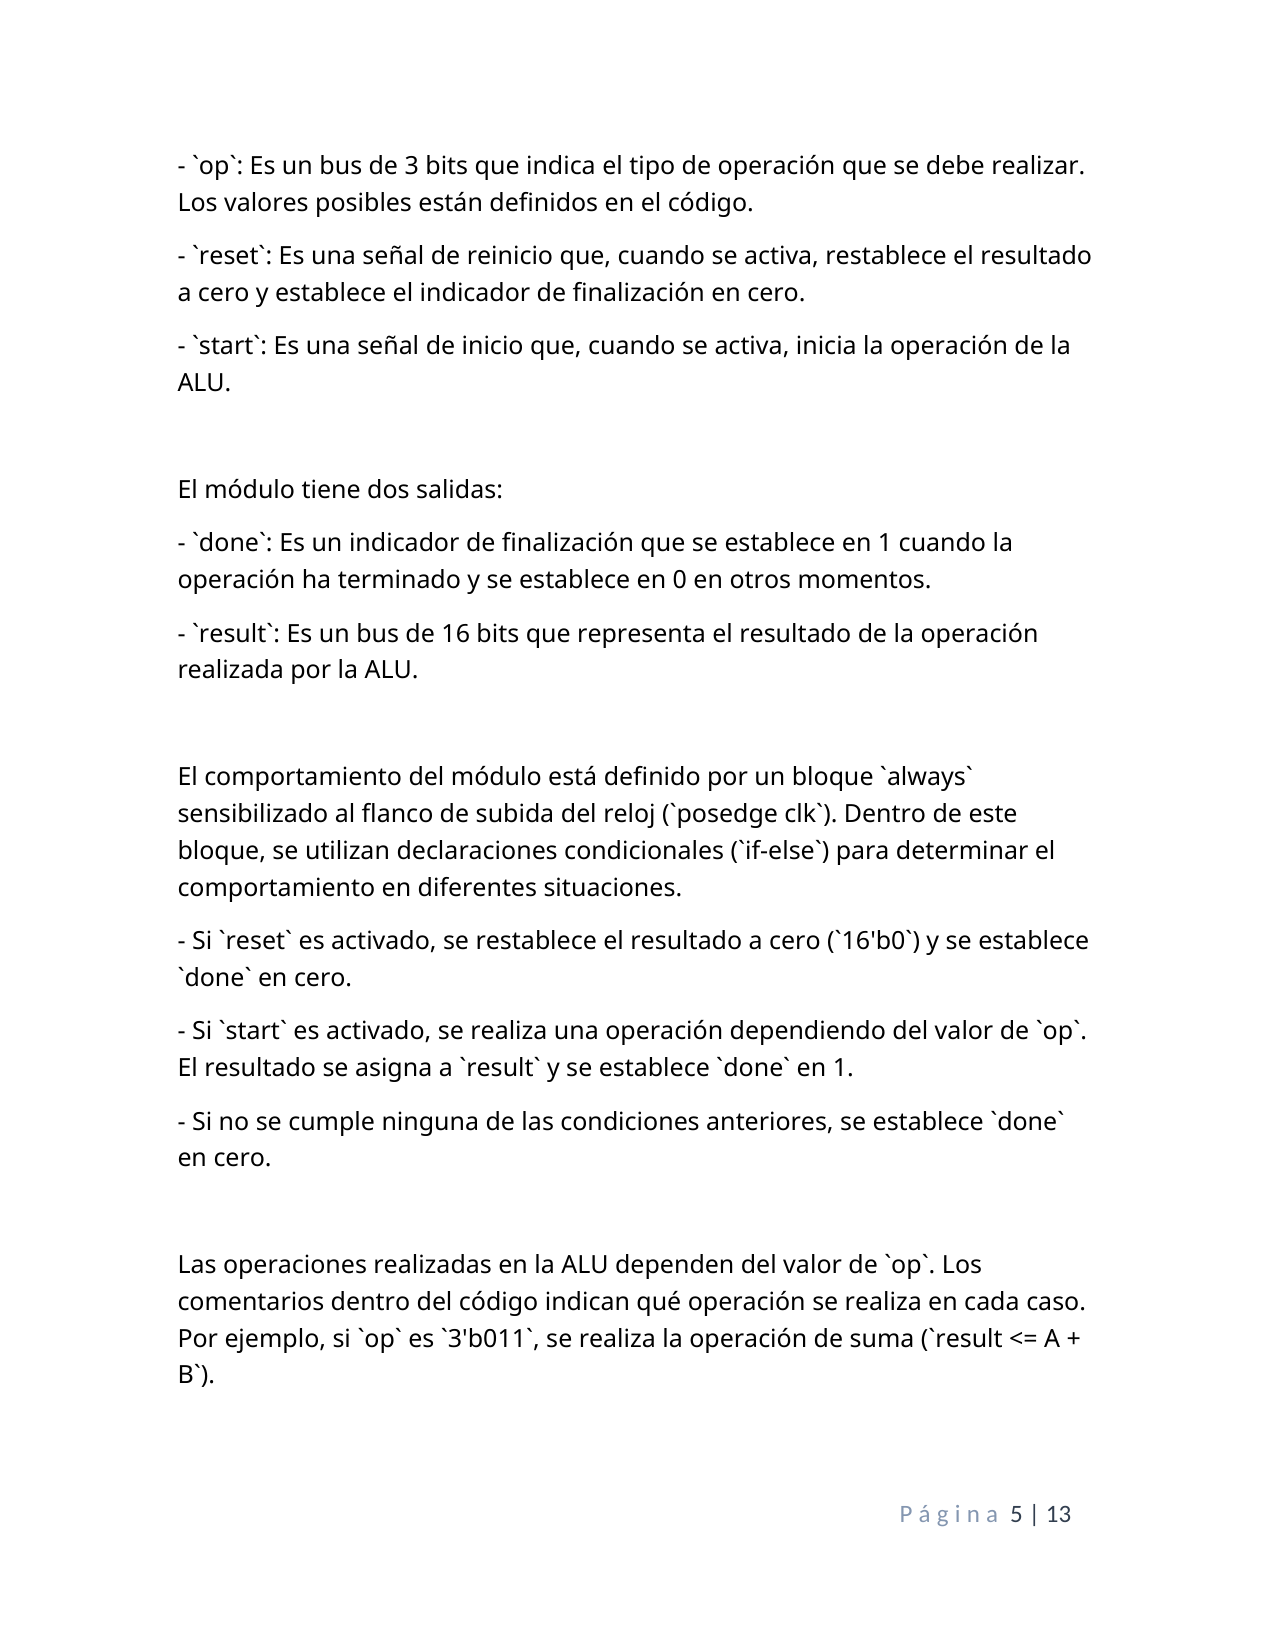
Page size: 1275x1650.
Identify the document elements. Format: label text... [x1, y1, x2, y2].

text - `done`: Es un indicador de finalización que se establece en 1 cuando la operación ha terminado y se establece en 0 en otros momentos. [177, 525, 1098, 596]
text - `op`: Es un bus de 3 bits que indica el tipo de operación que se debe realizar. Los valores posibles están definidos en el código. [177, 148, 1098, 218]
text Las operaciones realizadas en la ALU dependen del valor de `op`. Los comentarios dentro del código indican qué operación se realiza en cada caso. Por ejemplo, si `op` es `3'b011`, se realiza la operación de suma (`result <= A + B`). [177, 1247, 1098, 1391]
text - `start`: Es una señal de inicio que, cuando se activa, inicia la operación de la ALU. [177, 328, 1098, 399]
text - `result`: Es un bus de 16 bits que representa el resultado de la operación realizada por la ALU. [177, 615, 1098, 686]
text - Si no se cumple ninguna de las condiciones anteriores, se establece `done` en cero. [177, 1103, 1098, 1174]
text El comportamiento del módulo está definido por un bloque `always` sensibilizado al flanco de subida del reloj (`posedge clk`). Dentro de este bloque, se utilizan declaraciones condicionales (`if-else`) para determinar el comportamiento en diferentes situaciones. [177, 759, 1098, 903]
text - `reset`: Es una señal de reinicio que, cuando se activa, restablece el resultado a cero y establece el indicador de finalización en cero. [177, 238, 1098, 309]
text El módulo tiene dos salidas: [177, 472, 1098, 506]
text - Si `reset` es activado, se restablece el resultado a cero (`16'b0`) y se establece `done` en cero. [177, 923, 1098, 993]
text - Si `start` es activado, se realiza una operación dependiendo del valor de `op`. El resultado se asigna a `result` y se establece `done` en 1. [177, 1013, 1098, 1084]
